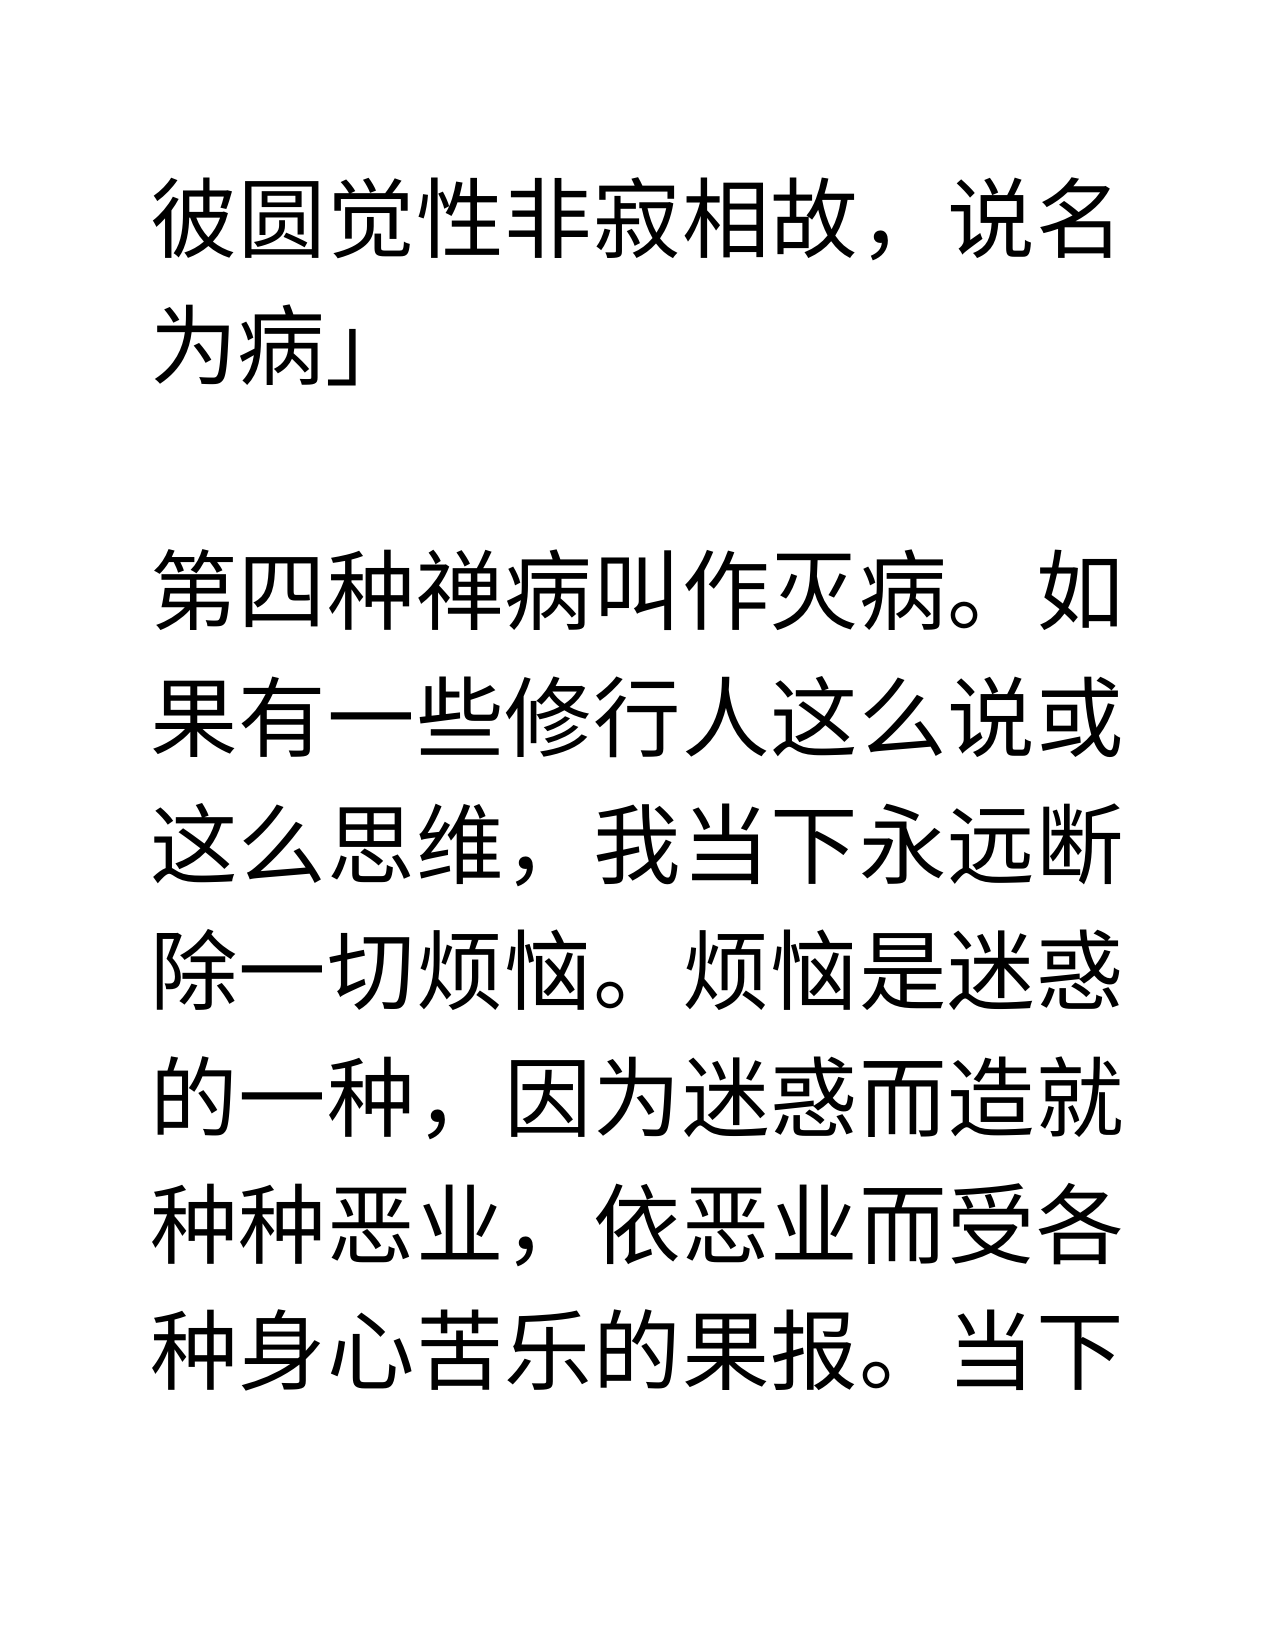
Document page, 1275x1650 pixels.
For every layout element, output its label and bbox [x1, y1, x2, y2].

text [150, 150, 1125, 403]
text [150, 522, 1125, 1409]
